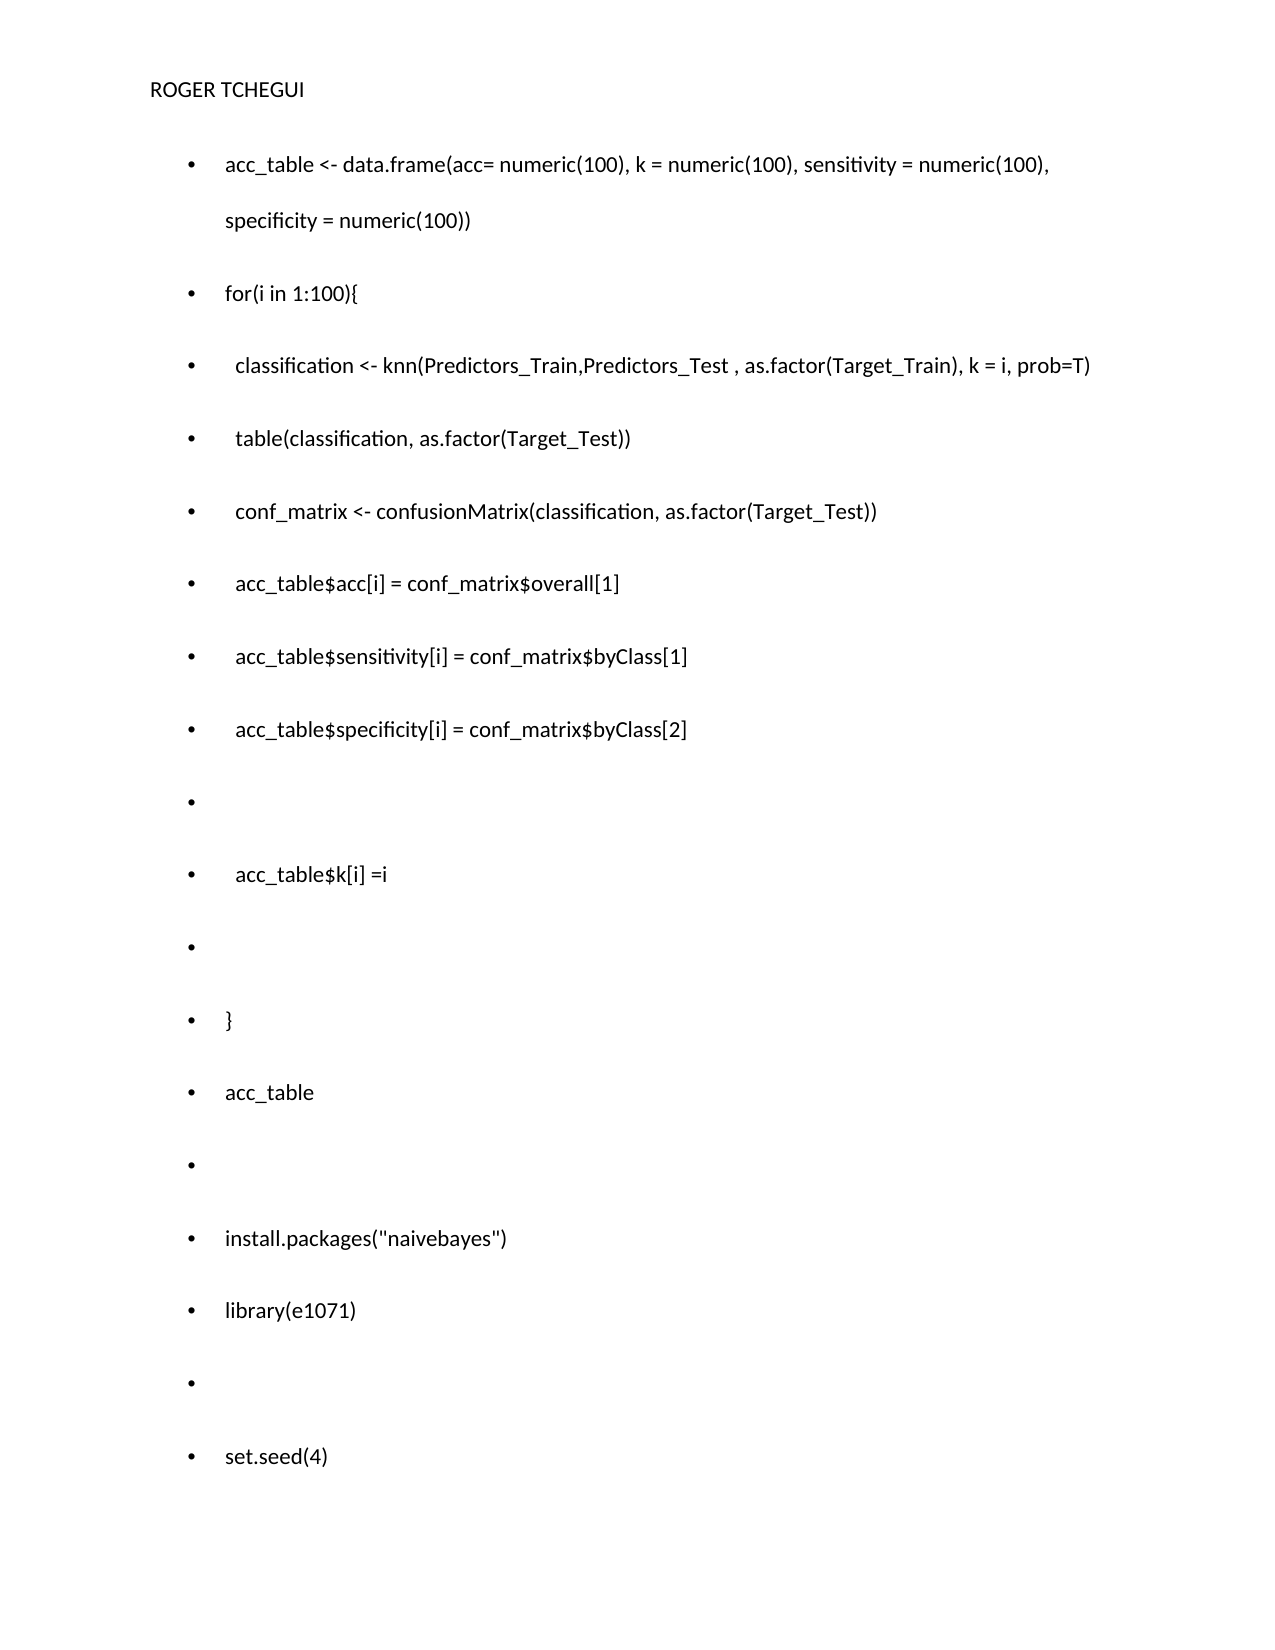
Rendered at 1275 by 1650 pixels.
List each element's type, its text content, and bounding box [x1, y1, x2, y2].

list acc_table$acc[i] = conf_matrix$overall[1] [187, 569, 1125, 598]
list conf_matrix <- confusionMatrix(classification, as.factor(Target_Test)) [187, 497, 1125, 525]
list set.seed(4) [187, 1442, 1125, 1470]
list acc_table [187, 1078, 1125, 1107]
list classification <- knn(Predictors_Train,Predictors_Test , as.factor(Target_Train), k = i, prob=T) [187, 351, 1125, 379]
list acc_table$k[i] =i [187, 860, 1125, 888]
list table(classification, as.factor(Target_Test)) [187, 424, 1125, 452]
list } [187, 1006, 1125, 1034]
list acc_table$specificity[i] = conf_matrix$byClass[2] [187, 715, 1125, 743]
list acc_table <- data.frame(acc= numeric(100), k = numeric(100), sensitivity = numeric(100), specificity = numeric(100)) [187, 150, 1125, 234]
list for(i in 1:100){ [187, 279, 1125, 307]
list install.packages("naivebayes") [187, 1224, 1125, 1252]
list acc_table$sensitivity[i] = conf_matrix$byClass[1] [187, 642, 1125, 670]
list library(e1071) [187, 1297, 1125, 1325]
